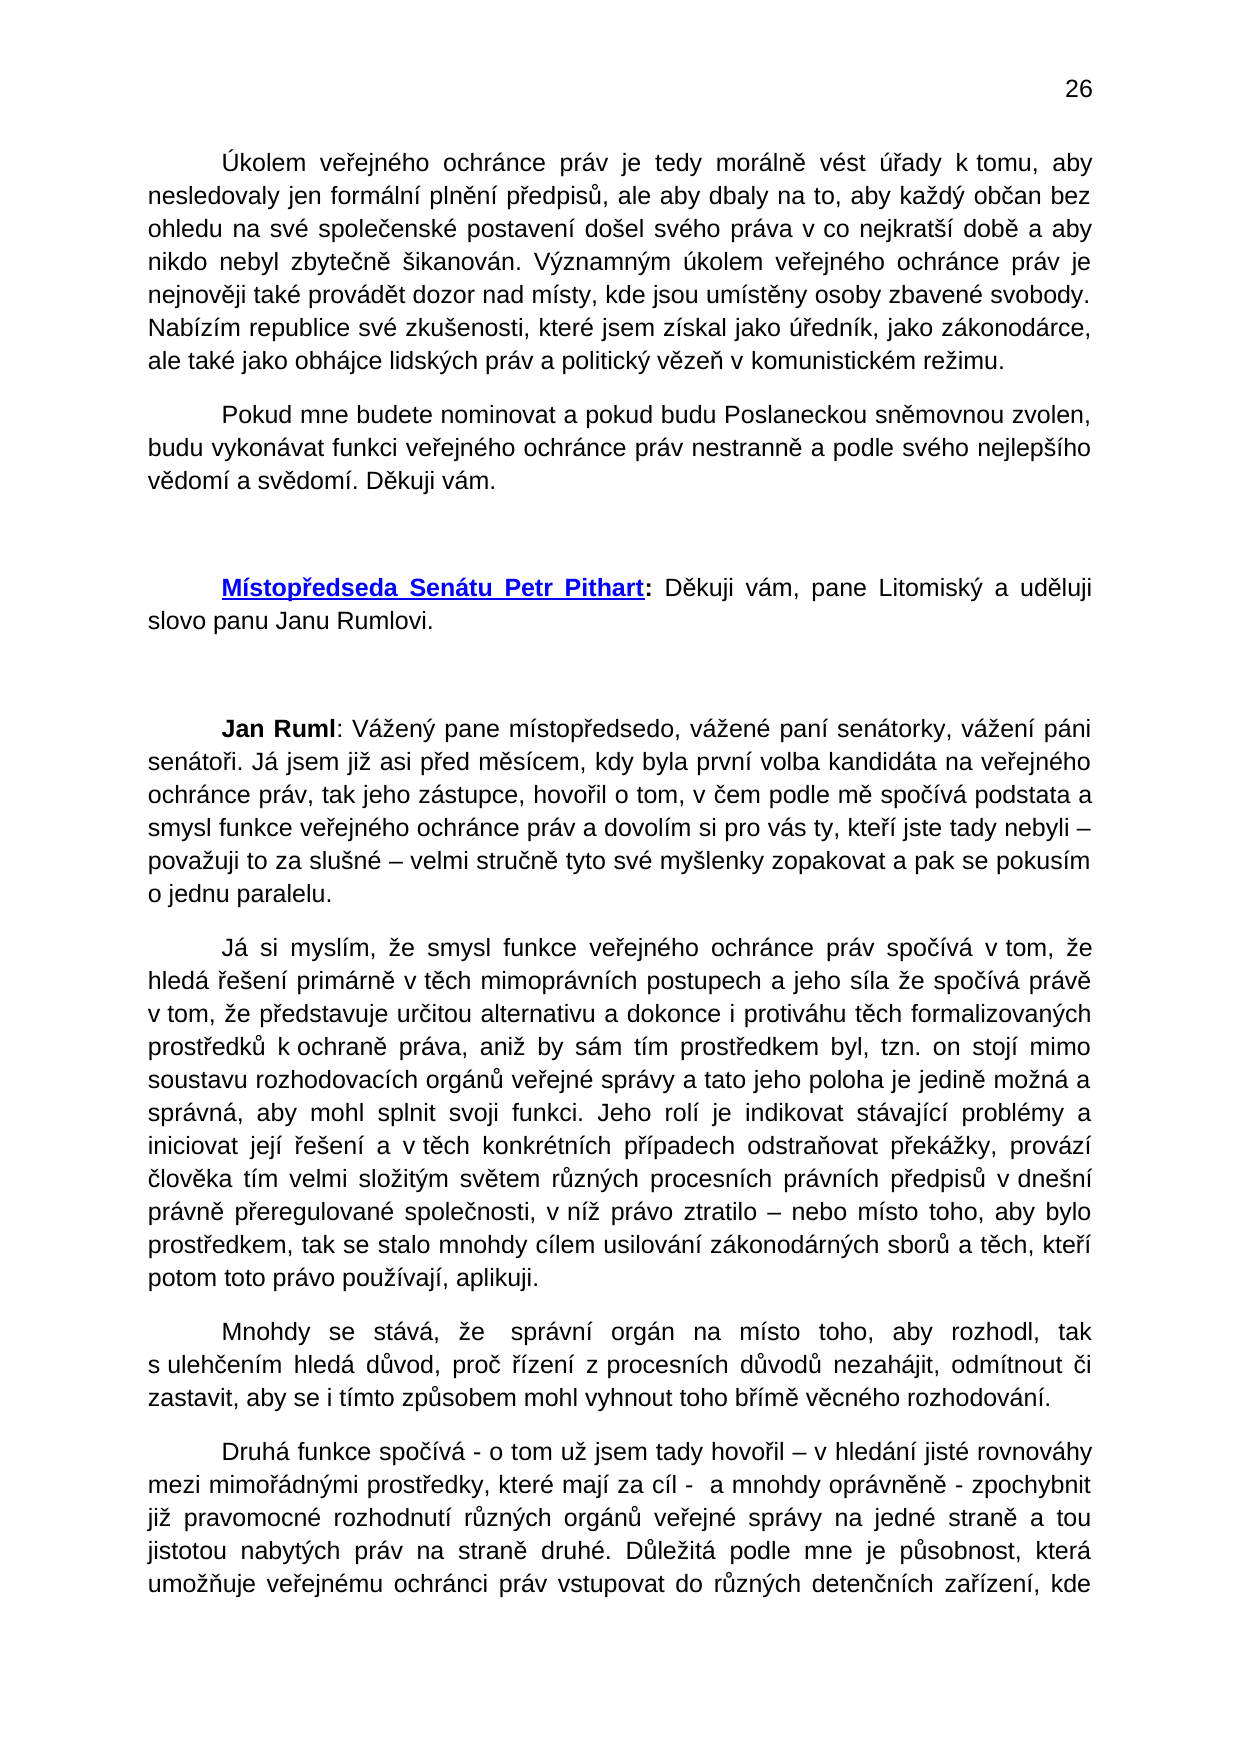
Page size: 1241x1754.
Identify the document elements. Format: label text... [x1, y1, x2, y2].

text Mnohdy se stává, že správní orgán na místo toho, aby rozhodl, tak s ulehčením hledá důvod, proč řízení z procesních důvodů nezahájit, odmítnout či zastavit, aby se i tímto způsobem mohl vyhnout toho břímě věcného rozhodování. [148, 1317, 1093, 1412]
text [148, 1437, 1093, 1598]
text Úkolem veřejného ochránce práv je tedy morálně vést úřady k tomu, aby nesledovaly jen formální plnění předpisů, ale aby dbaly na to, aby každý občan bez ohledu na své společenské postavení došel svého práva v co nejkratší době a aby nikdo nebyl zbytečně šikanován. Významným úkolem veřejného ochránce práv je nejnověji také provádět dozor nad místy, kde jsou umístěny osoby zbavené svobody. Nabízím republice své zkušenosti, které jsem získal jako úředník, jako zákonodárce, ale také jako obhájce lidských práv a politický vězeň v komunistickém režimu. [148, 148, 1093, 374]
text Já si myslím, že smysl funkce veřejného ochránce práv spočívá v tom, že hledá řešení primárně v těch mimoprávních postupech a jeho síla že spočívá právě v tom, že představuje určitou alternativu a dokonce i protiváhu těch formalizovaných prostředků k ochraně práva, aniž by sám tím prostředkem byl, tzn. on stojí mimo soustavu rozhodovacích orgánů veřejné správy a tato jeho poloha je jedině možná a správná, aby mohl splnit svoji funkci. Jeho rolí je indikovat stávající problémy a iniciovat její řešení a v těch konkrétních případech odstraňovat překážky, provází člověka tím velmi složitým světem různých procesních právních předpisů v dnešní právně přeregulované společnosti, v níž právo ztratilo – nebo místo toho, aby bylo prostředkem, tak se stalo mnohdy cílem usilování zákonodárných sborů a těch, kteří potom toto právo používají, aplikuji. [148, 933, 1093, 1292]
text Místopředseda Senátu Petr Pithart: Děkuji vám, pane Litomiský a uděluji slovo panu Janu Rumlovi. [148, 573, 1093, 635]
text Jan Ruml: Vážený pane místopředsedo, vážené paní senátorky, vážení páni senátoři. Já jsem již asi před měsícem, kdy byla první volba kandidáta na veřejného ochránce práv, tak jeho zástupce, hovořil o tom, v čem podle mě spočívá podstata a smysl funkce veřejného ochránce práv a dovolím si pro vás ty, kteří jste tady nebyli – považuji to za slušné – velmi stručně tyto své myšlenky zopakovat a pak se pokusím o jednu paralelu. [148, 714, 1093, 908]
text Pokud mne budete nominovat a pokud budu Poslaneckou sněmovnou zvolen, budu vykonávat funkci veřejného ochránce práv nestranně a podle svého nejlepšího vědomí a svědomí. Děkuji vám. [148, 399, 1093, 494]
